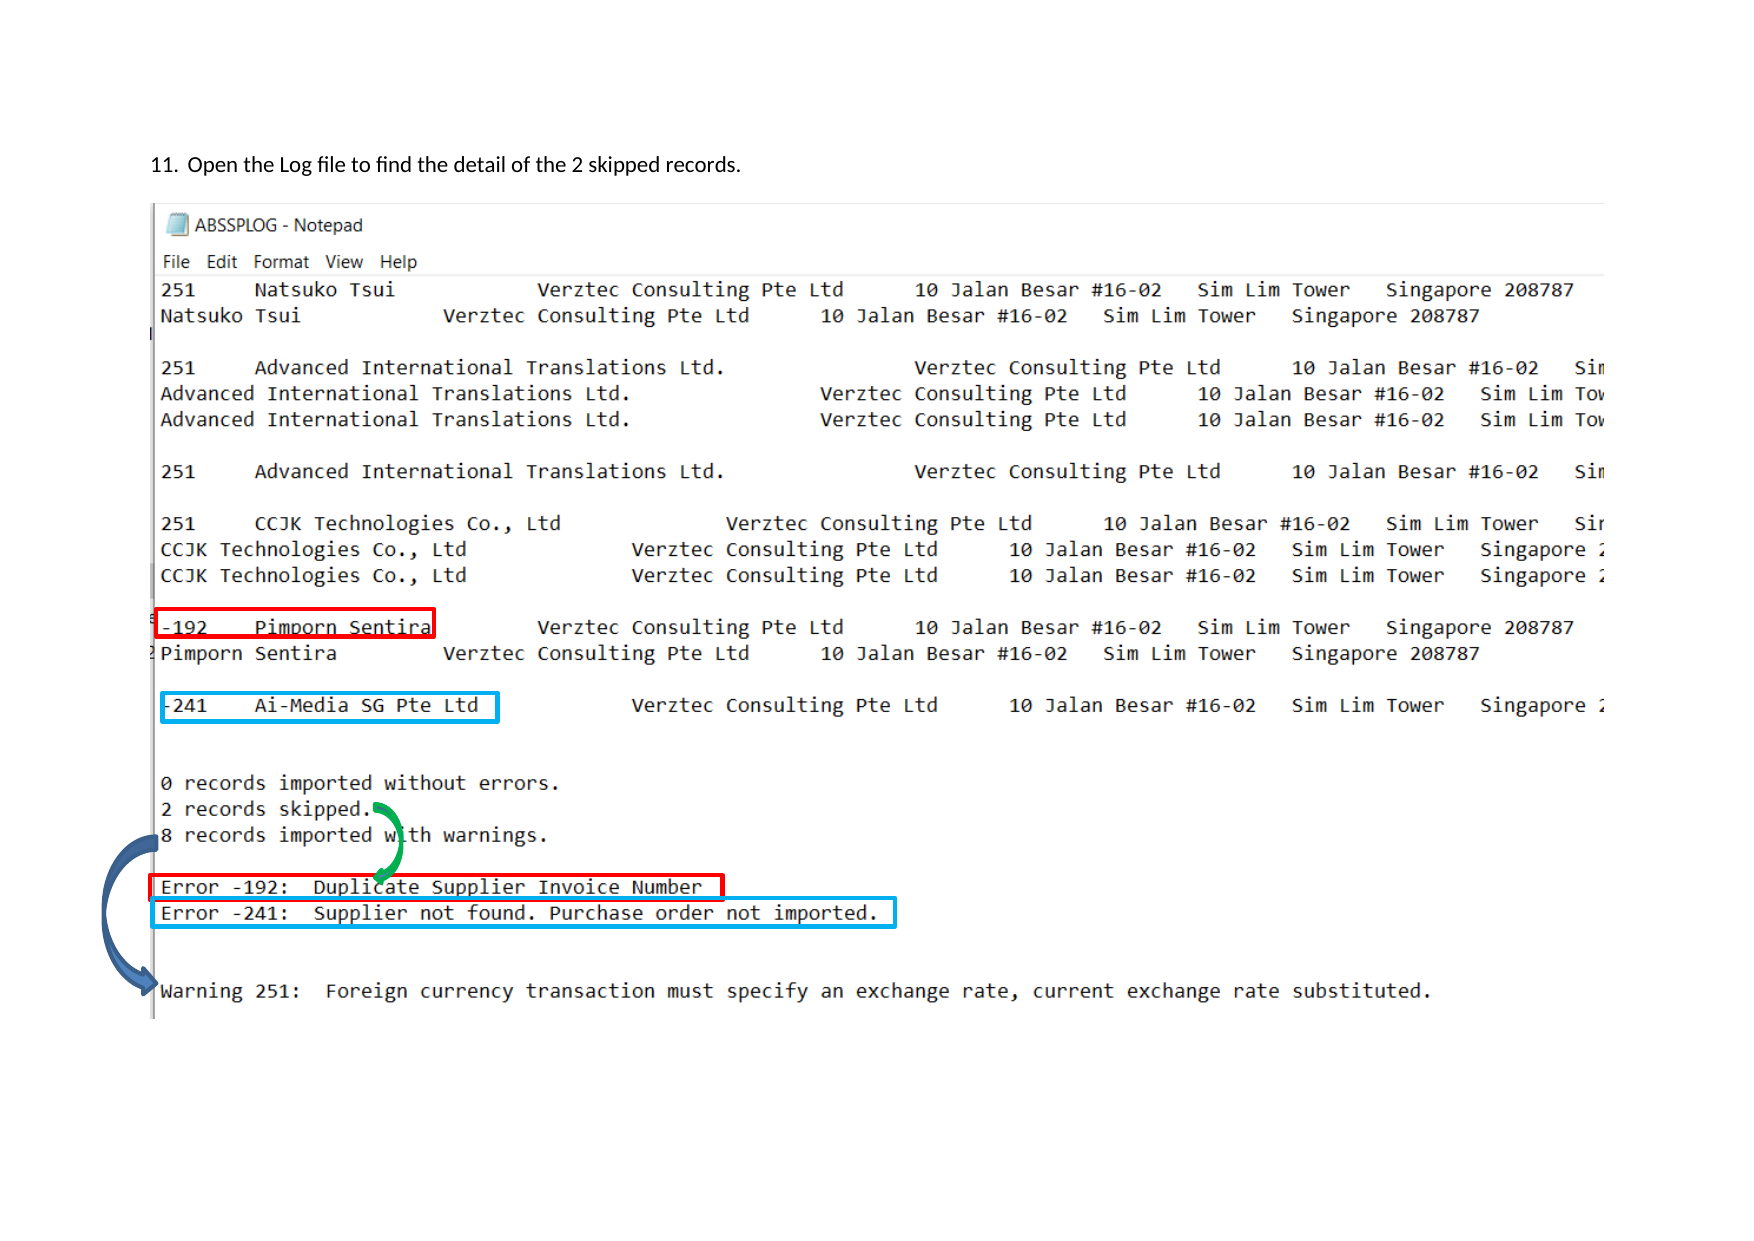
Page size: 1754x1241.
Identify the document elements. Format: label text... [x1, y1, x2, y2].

list Open the Log file to find the detail of the 2 skipped records. [150, 150, 1604, 178]
picture [152, 877, 720, 895]
picture [150, 203, 1604, 1019]
picture [156, 901, 892, 923]
